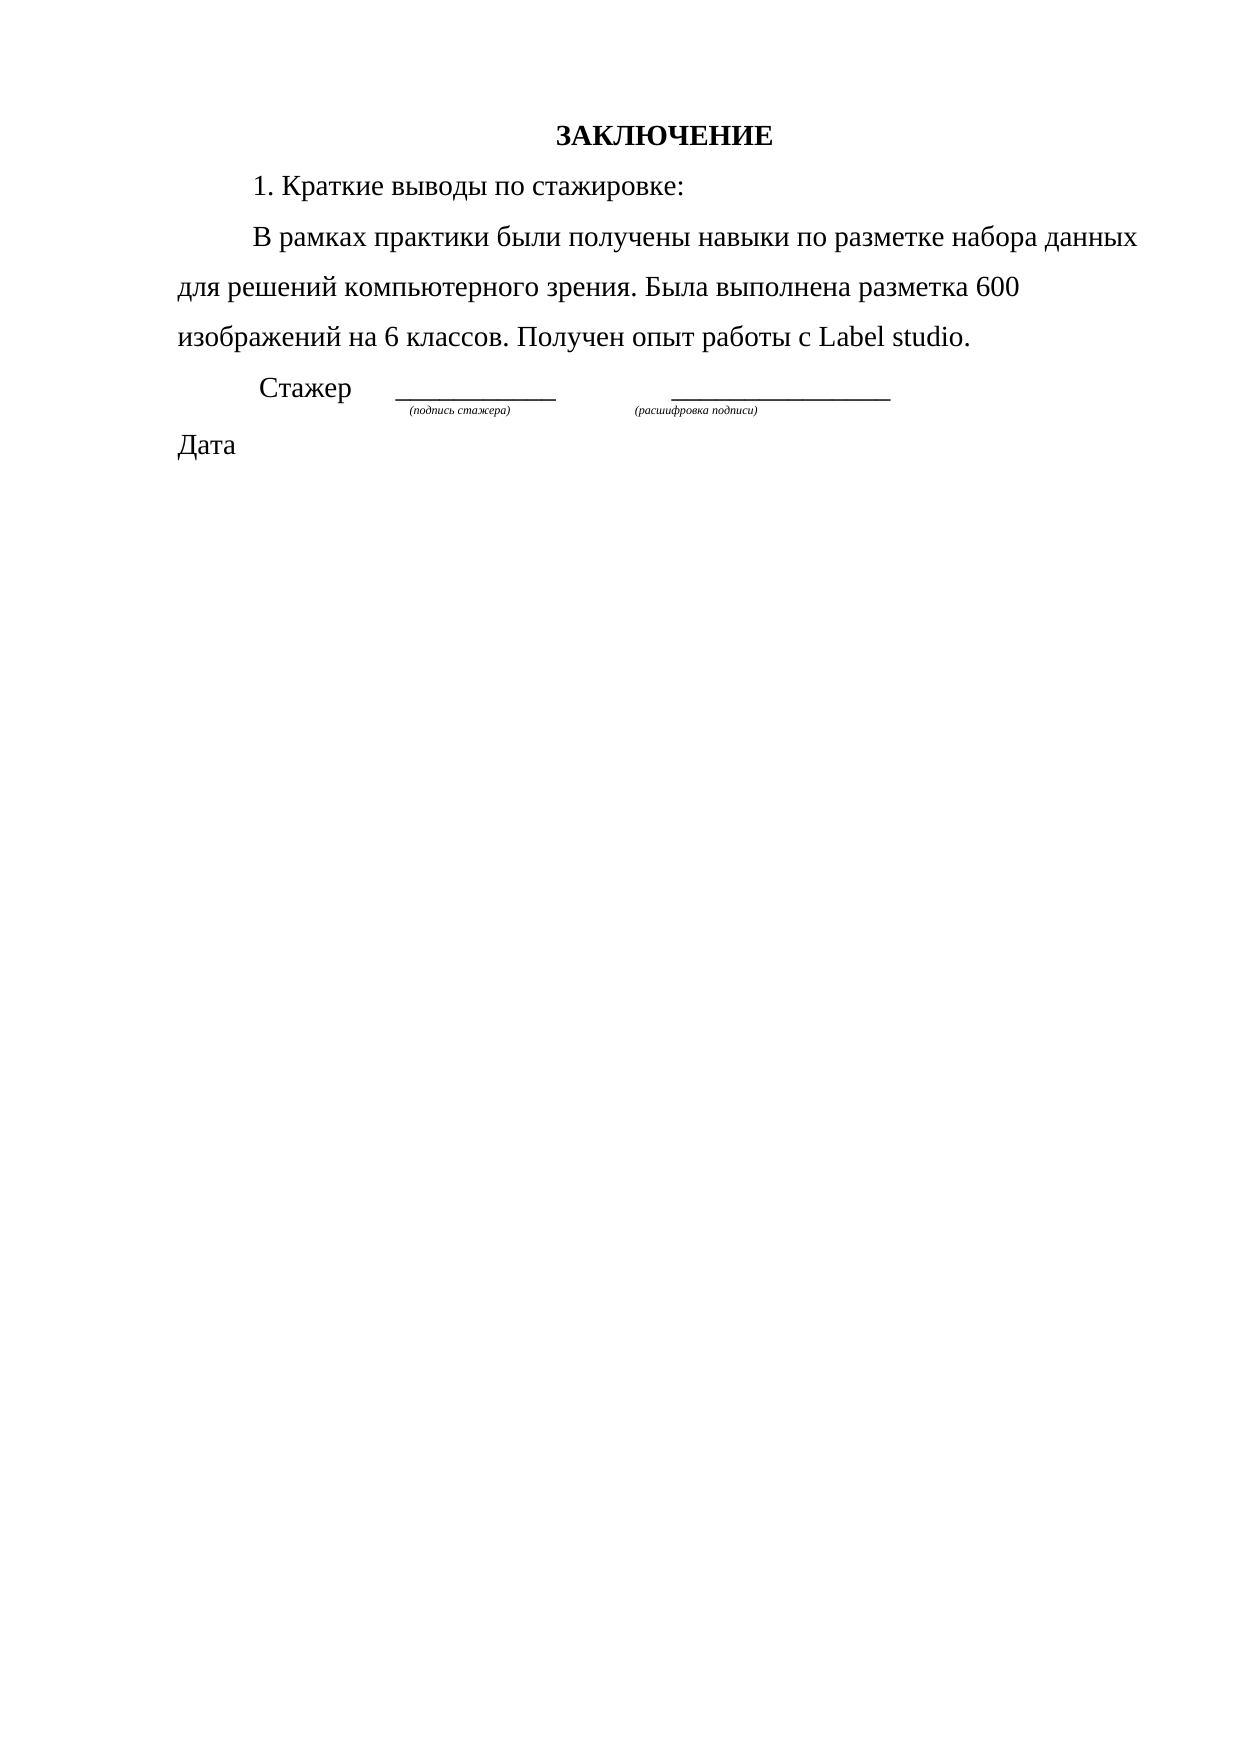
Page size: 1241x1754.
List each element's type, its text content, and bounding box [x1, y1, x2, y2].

text Дата [177, 427, 1152, 461]
text В рамках практики были получены навыки по разметке набора данных для решений компьютерного зрения. Была выполнена разметка 600 изображений на 6 классов. Получен опыт работы с Label studio. [177, 219, 1152, 353]
text Стажер ___________ _______________ [177, 370, 1152, 403]
text (подпись стажера) (расшифровка подписи) [177, 403, 1152, 427]
text 1. Краткие выводы по стажировке: [177, 168, 1152, 202]
text ЗАКЛЮЧЕНИЕ [177, 118, 1152, 152]
